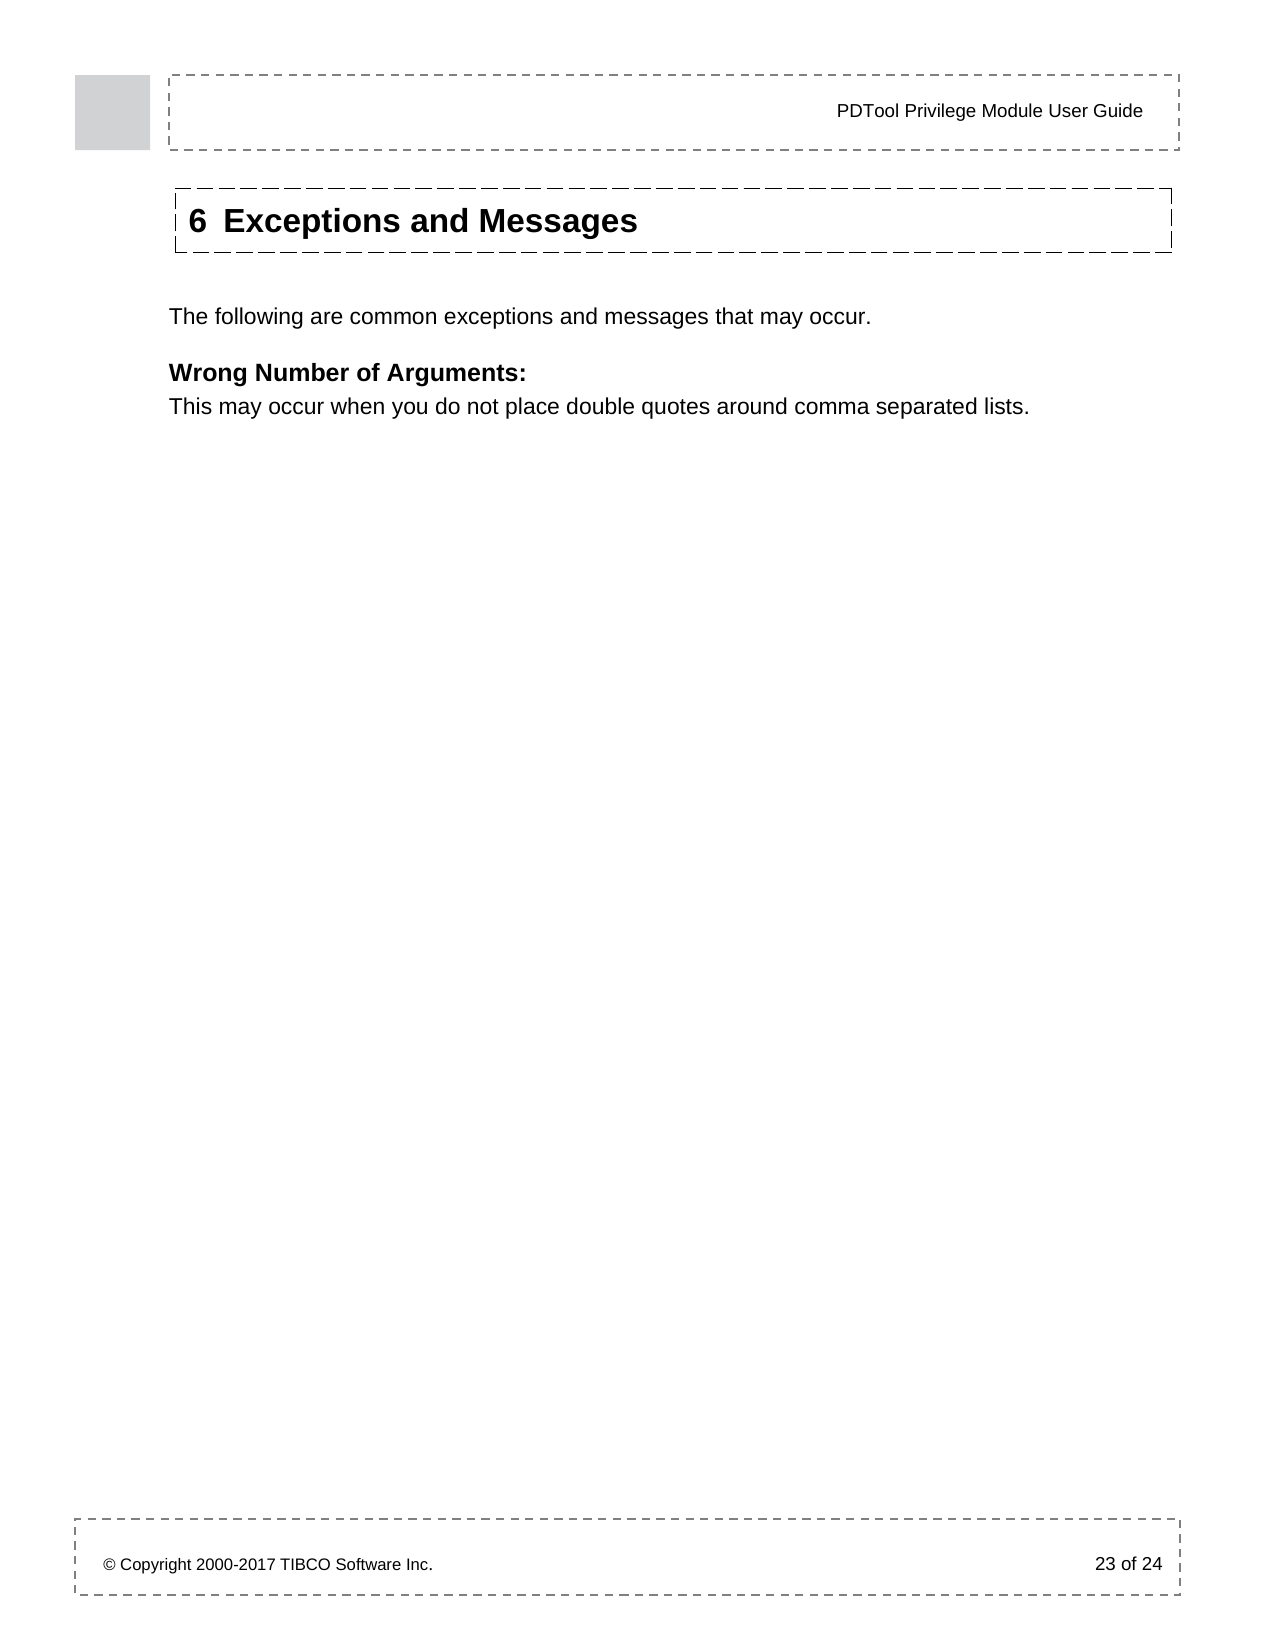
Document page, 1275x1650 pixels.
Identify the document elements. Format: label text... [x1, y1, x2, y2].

subtitle Exceptions and Messages [175, 187, 1172, 253]
text This may occur when you do not place double quotes around comma separated lists. [169, 393, 1161, 419]
list Wrong Number of Arguments: [169, 358, 1162, 387]
text The following are common exceptions and messages that may occur. [169, 303, 1161, 329]
